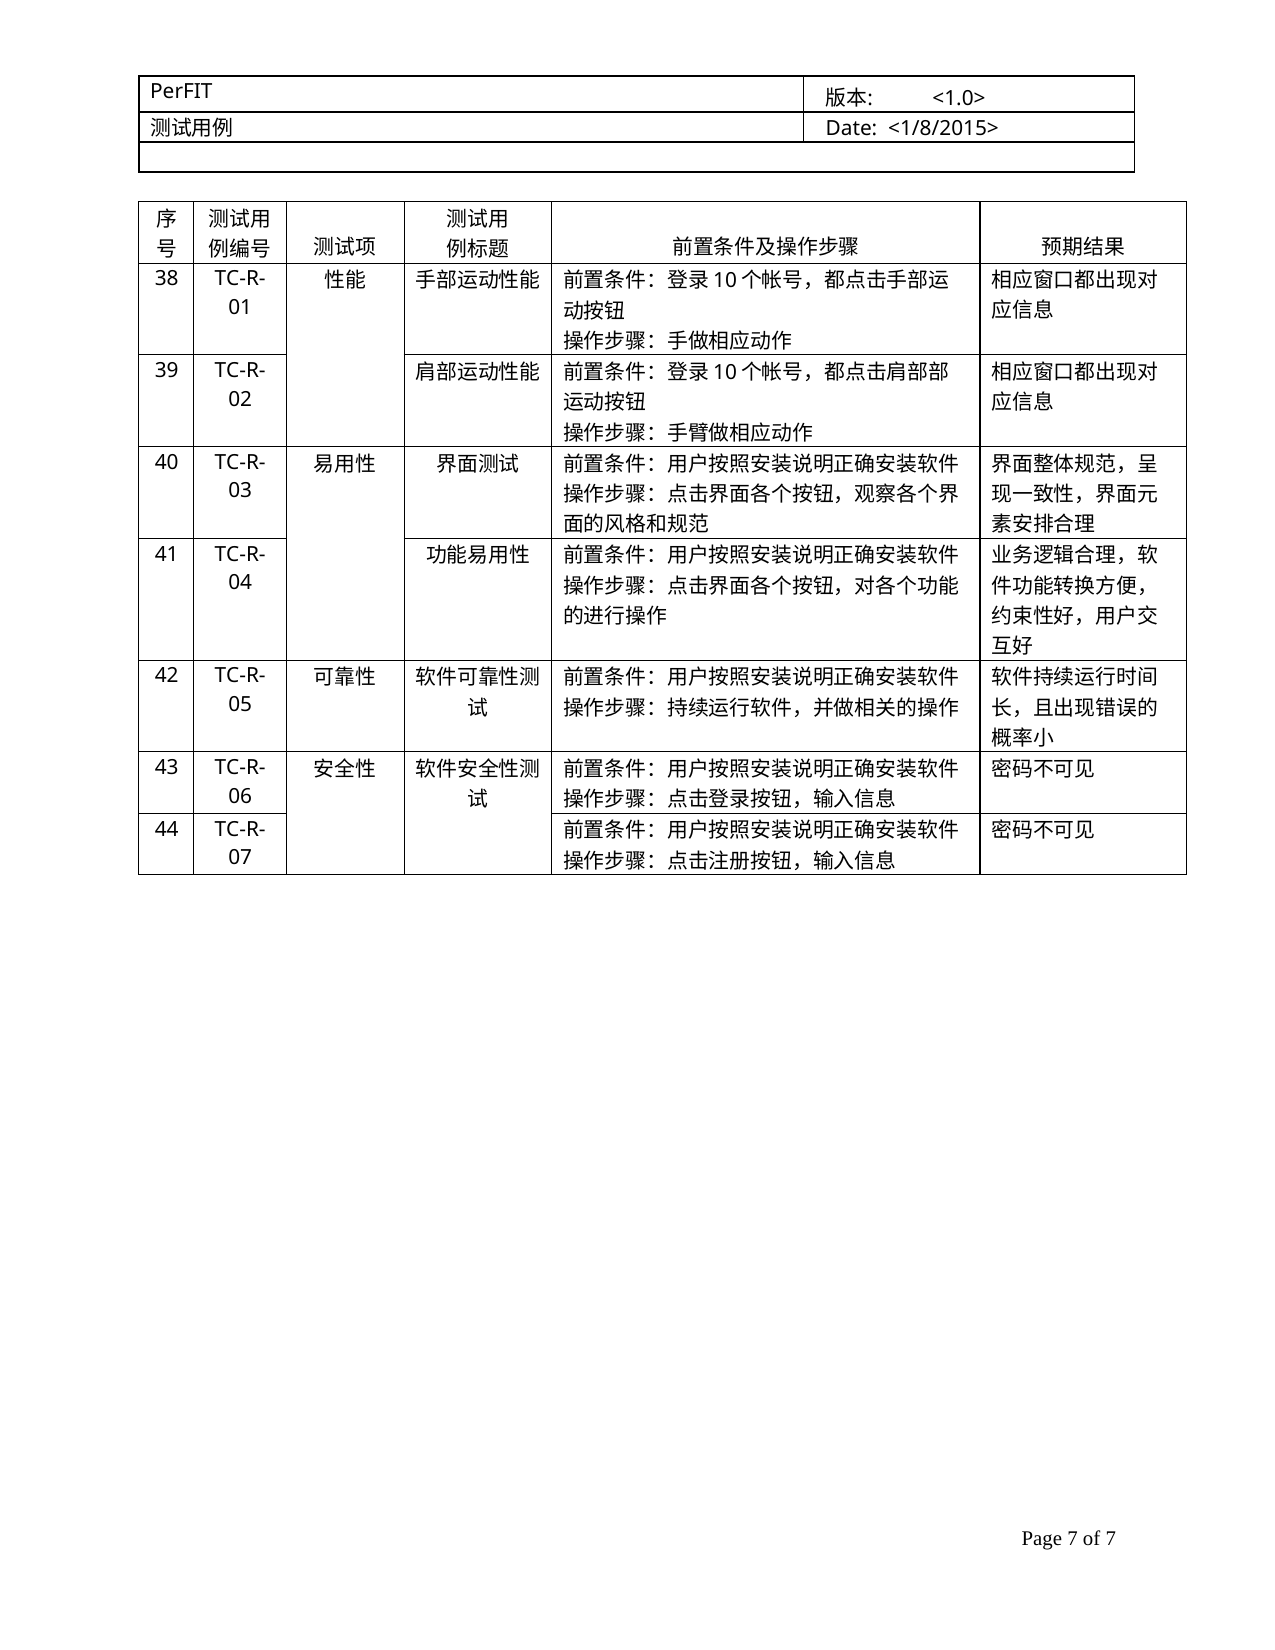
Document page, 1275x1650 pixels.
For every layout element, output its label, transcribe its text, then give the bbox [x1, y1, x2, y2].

table_cell 前置条件：用户按照安装说明正确安装软件 操作步骤：持续运行软件，并做相关的操作 [552, 661, 979, 751]
table_header 测试项 [287, 202, 404, 262]
table_cell 相应窗口都出现对应信息 [981, 264, 1186, 354]
table_cell 界面整体规范，呈现一致性，界面元素安排合理 [981, 447, 1186, 538]
table_cell 功能易用性 [405, 539, 551, 659]
table_header 前置条件及操作步骤 [552, 202, 979, 262]
table_cell 前置条件：用户按照安装说明正确安装软件 操作步骤：点击注册按钮，输入信息 [552, 814, 979, 874]
table_cell 软件持续运行时间长，且出现错误的概率小 [981, 661, 1186, 751]
table_cell 界面测试 [405, 447, 551, 538]
table_cell TC-R-07 [194, 814, 286, 874]
table_cell 密码不可见 [981, 752, 1186, 813]
table_cell TC-R-04 [194, 539, 286, 659]
table_cell 前置条件：用户按照安装说明正确安装软件 操作步骤：点击界面各个按钮，观察各个界面的风格和规范 [552, 447, 979, 538]
table_cell 38 [139, 264, 193, 354]
table_cell 肩部运动性能 [405, 355, 551, 446]
table_cell 性能 [287, 264, 404, 446]
table_cell 40 [139, 447, 193, 538]
table_header 测试用 例编号 [194, 202, 286, 262]
table_cell 软件可靠性测试 [405, 661, 551, 751]
table_cell TC-R-01 [194, 264, 286, 354]
table_cell 前置条件：登录10个帐号，都点击手部运动按钮 操作步骤：手做相应动作 [552, 264, 979, 354]
table_cell 43 [139, 752, 193, 813]
table_cell TC-R-05 [194, 661, 286, 751]
table_cell 密码不可见 [981, 814, 1186, 874]
table_cell TC-R-06 [194, 752, 286, 813]
table_cell 42 [139, 661, 193, 751]
table_cell 手部运动性能 [405, 264, 551, 354]
table_cell 前置条件：用户按照安装说明正确安装软件 操作步骤：点击界面各个按钮，对各个功能的进行操作 [552, 539, 979, 659]
table_cell 前置条件：登录10个帐号，都点击肩部部运动按钮 操作步骤：手臂做相应动作 [552, 355, 979, 446]
table_cell 易用性 [287, 447, 404, 659]
table_cell 软件安全性测试 [405, 752, 551, 874]
table_cell 相应窗口都出现对应信息 [981, 355, 1186, 446]
table_header 测试用 例标题 [405, 202, 551, 262]
table_cell 前置条件：用户按照安装说明正确安装软件 操作步骤：点击登录按钮，输入信息 [552, 752, 979, 813]
table_header 预期结果 [981, 202, 1186, 262]
table_cell 41 [139, 539, 193, 659]
table_cell 44 [139, 814, 193, 874]
table_cell 安全性 [287, 752, 404, 874]
table_cell TC-R-03 [194, 447, 286, 538]
table_cell TC-R-02 [194, 355, 286, 446]
table_header 序号 [139, 202, 193, 262]
table_cell 39 [139, 355, 193, 446]
table_cell 业务逻辑合理，软件功能转换方便，约束性好，用户交互好 [981, 539, 1186, 659]
table_cell 可靠性 [287, 661, 404, 751]
